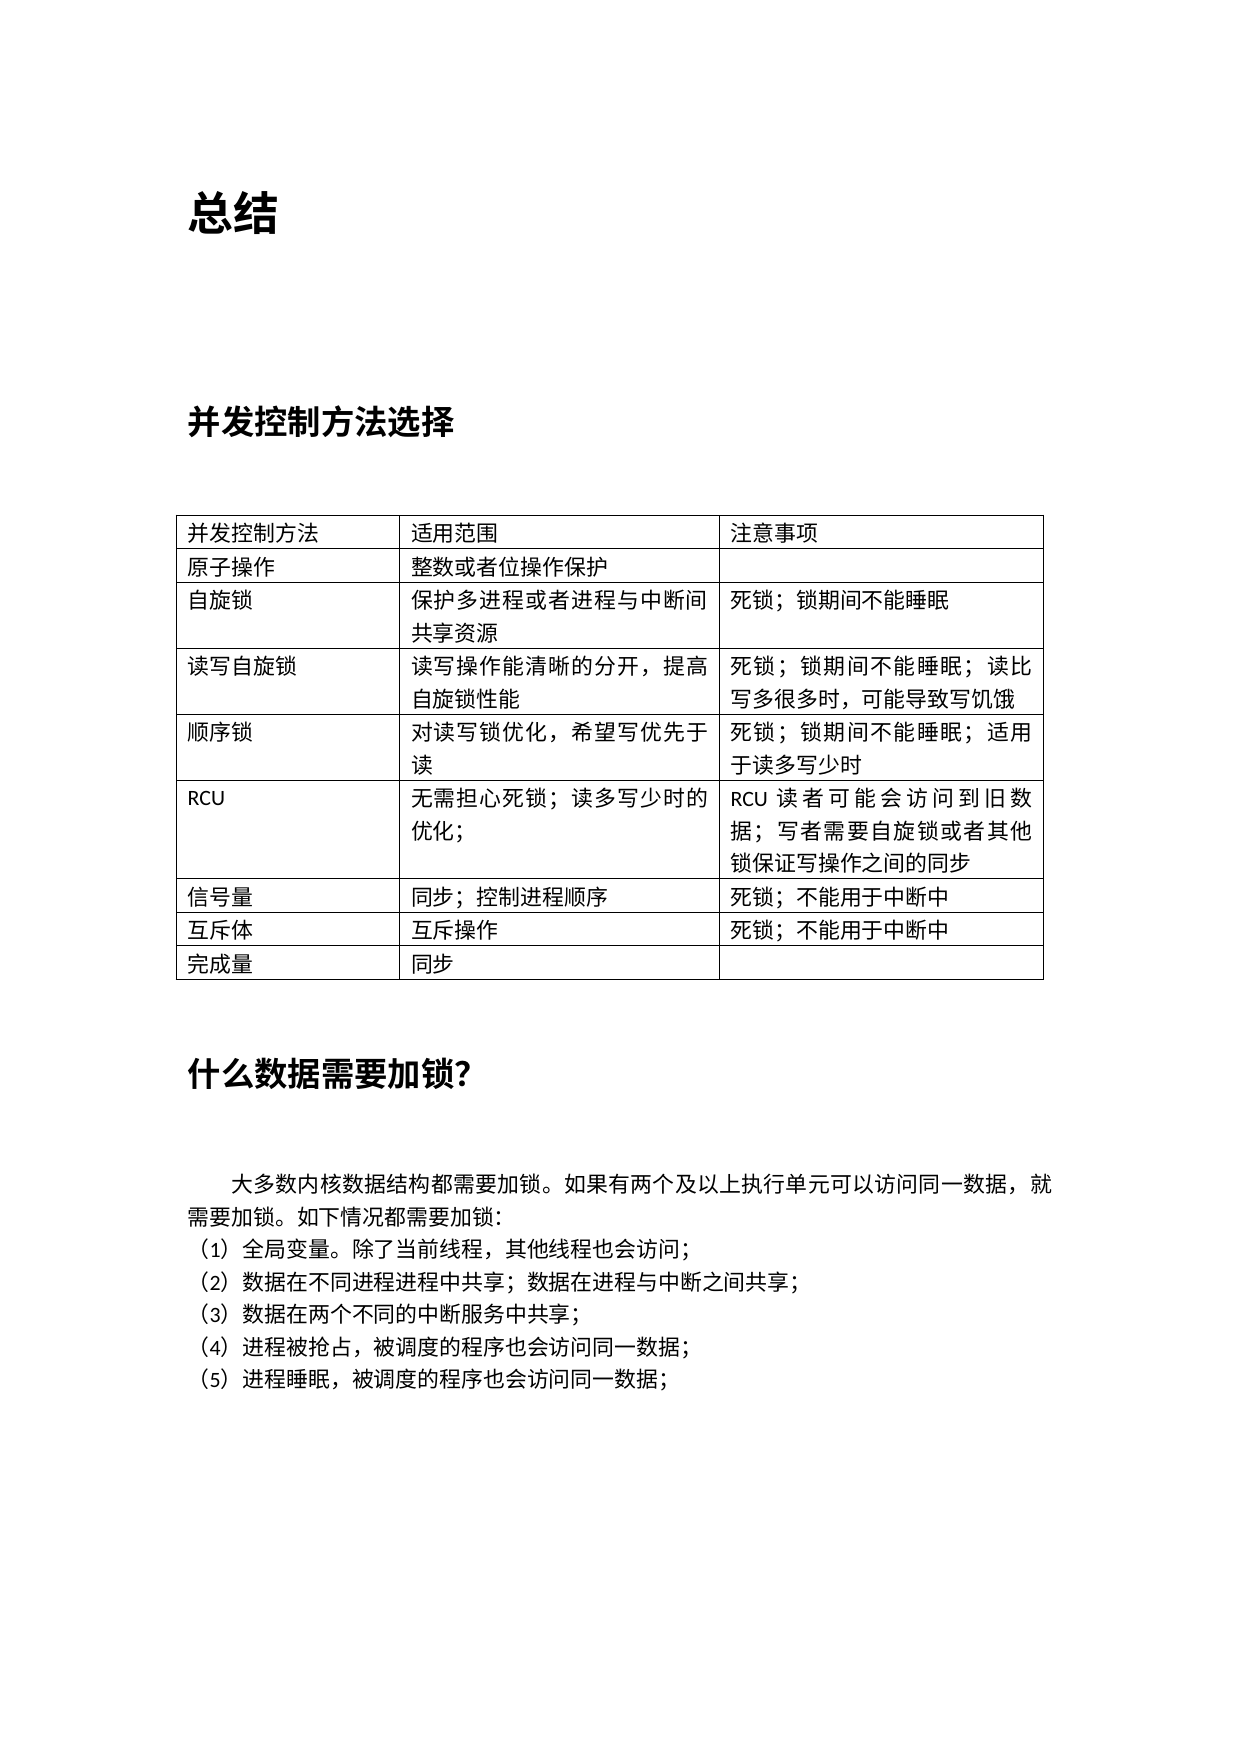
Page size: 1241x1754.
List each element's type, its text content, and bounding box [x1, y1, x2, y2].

table_cell 自旋锁 [177, 583, 399, 648]
table_cell 整数或者位操作保护 [400, 549, 719, 582]
text （2）数据在不同进程进程中共享；数据在进程与中断之间共享； [187, 1264, 1053, 1297]
table_header 并发控制方法 [177, 516, 399, 548]
table_cell 互斥操作 [400, 913, 719, 945]
text （1）全局变量。除了当前线程，其他线程也会访问； [187, 1232, 1053, 1264]
text 大多数内核数据结构都需要加锁。如果有两个及以上执行单元可以访问同一数据，就需要加锁。如下情况都需要加锁： [187, 1167, 1053, 1232]
subtitle 总结 [187, 162, 1053, 259]
text （4）进程被抢占，被调度的程序也会访问同一数据； [187, 1329, 1053, 1362]
subtitle 什么数据需要加锁？ [187, 1039, 1053, 1104]
table_cell [720, 946, 1043, 979]
table_cell 读写操作能清晰的分开，提高自旋锁性能 [400, 649, 719, 714]
table_cell 互斥体 [177, 913, 399, 945]
table_cell 信号量 [177, 879, 399, 912]
table_header 注意事项 [720, 516, 1043, 548]
table_cell 同步；控制进程顺序 [400, 879, 719, 912]
table_cell 顺序锁 [177, 715, 399, 780]
table_cell 无需担心死锁；读多写少时的优化； [400, 781, 719, 878]
text （3）数据在两个不同的中断服务中共享； [187, 1297, 1053, 1329]
table_cell 死锁；锁期间不能睡眠；适用于读多写少时 [720, 715, 1043, 780]
table_cell 死锁；不能用于中断中 [720, 879, 1043, 912]
table_cell 保护多进程或者进程与中断间共享资源 [400, 583, 719, 648]
table_cell 读写自旋锁 [177, 649, 399, 714]
table_cell RCU [177, 781, 399, 878]
table_cell 对读写锁优化，希望写优先于读 [400, 715, 719, 780]
table_cell 原子操作 [177, 549, 399, 582]
table_cell 死锁；不能用于中断中 [720, 913, 1043, 945]
text （5）进程睡眠，被调度的程序也会访问同一数据； [187, 1362, 1053, 1394]
table_cell [720, 549, 1043, 582]
table_header 适用范围 [400, 516, 719, 548]
table_cell RCU读者可能会访问到旧数据；写者需要自旋锁或者其他锁保证写操作之间的同步 [720, 781, 1043, 878]
subtitle 并发控制方法选择 [187, 387, 1053, 452]
table_cell 死锁；锁期间不能睡眠 [720, 583, 1043, 648]
table_cell 完成量 [177, 946, 399, 979]
table_cell 死锁；锁期间不能睡眠；读比写多很多时，可能导致写饥饿 [720, 649, 1043, 714]
table_cell 同步 [400, 946, 719, 979]
